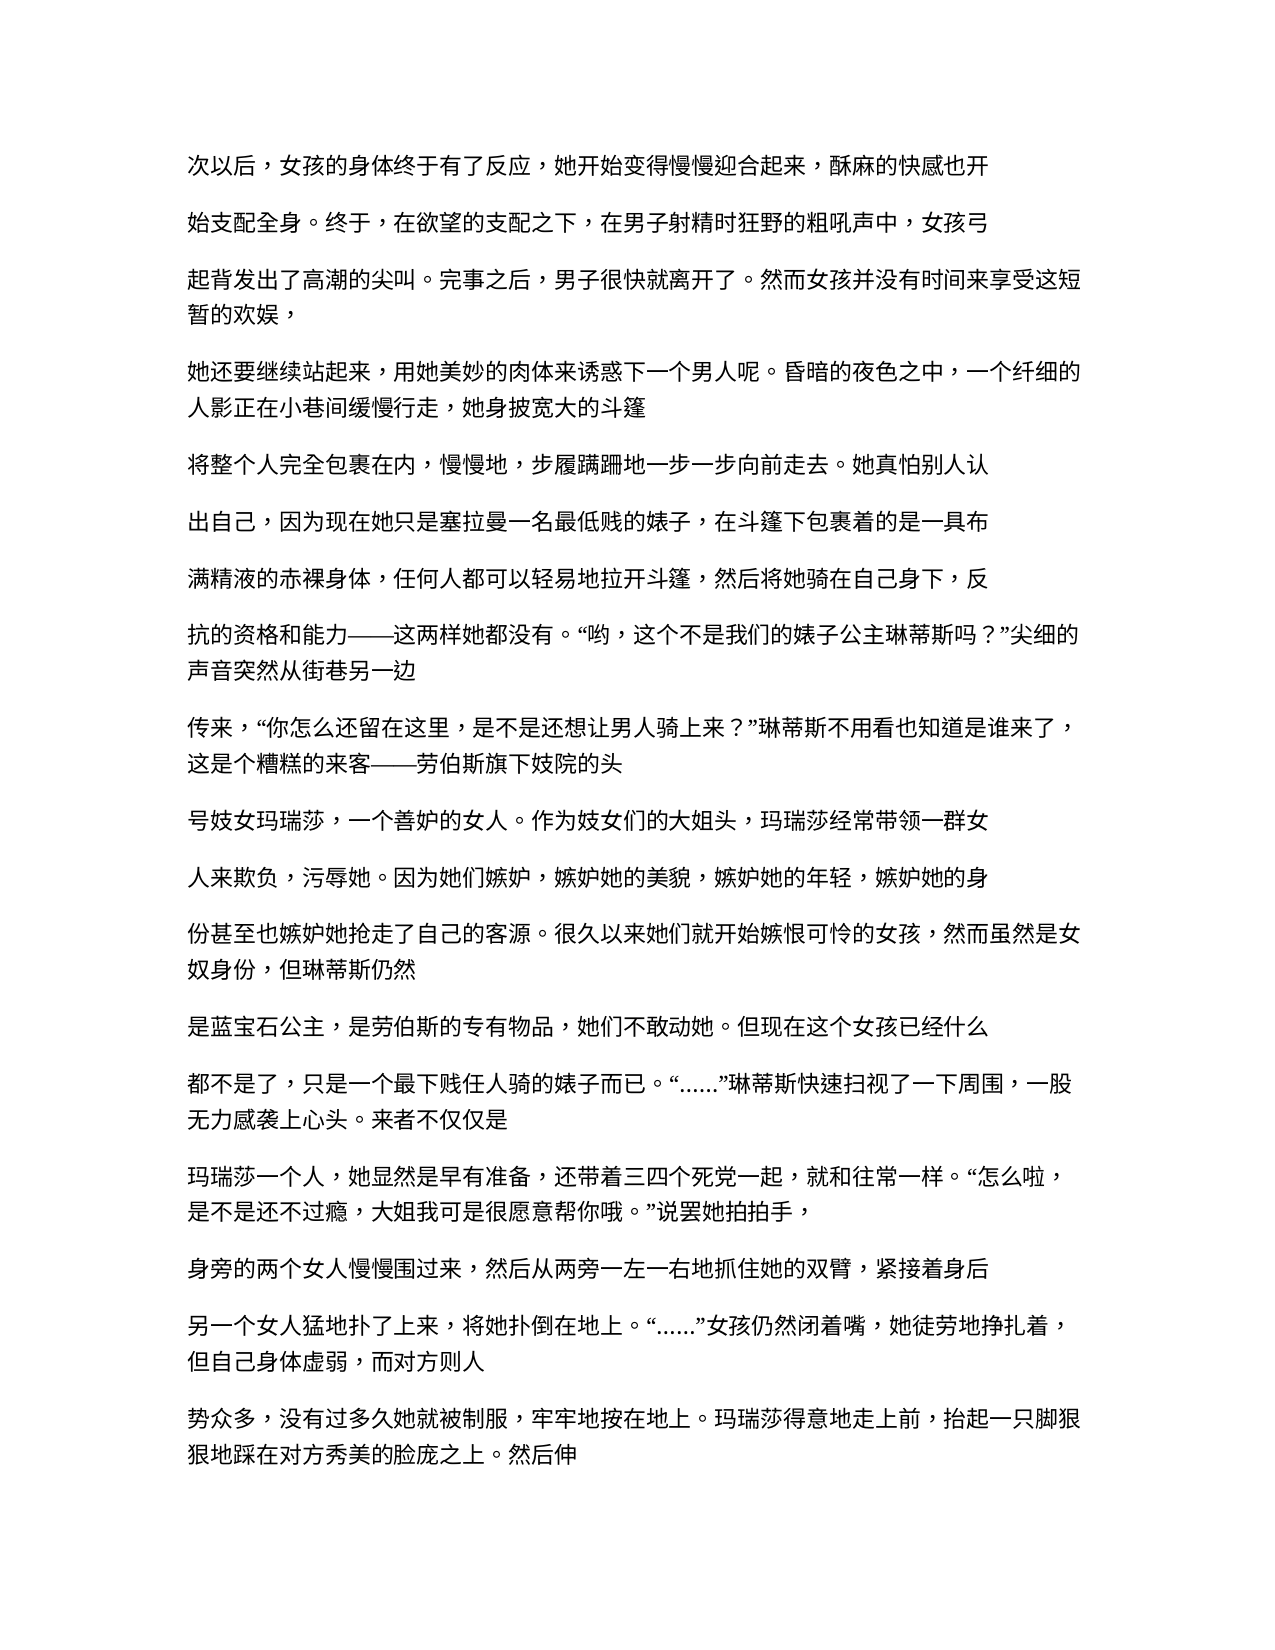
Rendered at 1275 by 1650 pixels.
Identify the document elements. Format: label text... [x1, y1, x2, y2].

text 将整个人完全包裹在内，慢慢地，步履蹒跚地一步一步向前走去。她真怕别人认 [187, 449, 1087, 480]
text 身旁的两个女人慢慢围过来，然后从两旁一左一右地抓住她的双臂，紧接着身后 [187, 1253, 1087, 1284]
text 势众多，没有过多久她就被制服，牢牢地按在地上。玛瑞莎得意地走上前，抬起一只脚狠狠地踩在对方秀美的脸庞之上。然后伸 [187, 1403, 1087, 1470]
text 是蓝宝石公主，是劳伯斯的专有物品，她们不敢动她。但现在这个女孩已经什么 [187, 1011, 1087, 1042]
text 起背发出了高潮的尖叫。完事之后，男子很快就离开了。然而女孩并没有时间来享受这短暂的欢娱， [187, 263, 1087, 331]
text 都不是了，只是一个最下贱任人骑的婊子而已。“……”琳蒂斯快速扫视了一下周围，一股无力感袭上心头。来者不仅仅是 [187, 1068, 1087, 1135]
text 另一个女人猛地扑了上来，将她扑倒在地上。“……”女孩仍然闭着嘴，她徒劳地挣扎着，但自己身体虚弱，而对方则人 [187, 1310, 1087, 1377]
text 她还要继续站起来，用她美妙的肉体来诱惑下一个男人呢。昏暗的夜色之中，一个纤细的人影正在小巷间缓慢行走，她身披宽大的斗篷 [187, 356, 1087, 423]
text 号妓女玛瑞莎，一个善妒的女人。作为妓女们的大姐头，玛瑞莎经常带领一群女 [187, 805, 1087, 836]
text 传来，“你怎么还留在这里，是不是还想让男人骑上来？”琳蒂斯不用看也知道是谁来了，这是个糟糕的来客——劳伯斯旗下妓院的头 [187, 712, 1087, 779]
text 出自己，因为现在她只是塞拉曼一名最低贱的婊子，在斗篷下包裹着的是一具布 [187, 506, 1087, 537]
text 始支配全身。终于，在欲望的支配之下，在男子射精时狂野的粗吼声中，女孩弓 [187, 207, 1087, 238]
text 份甚至也嫉妒她抢走了自己的客源。很久以来她们就开始嫉恨可怜的女孩，然而虽然是女奴身份，但琳蒂斯仍然 [187, 918, 1087, 985]
text 人来欺负，污辱她。因为她们嫉妒，嫉妒她的美貌，嫉妒她的年轻，嫉妒她的身 [187, 861, 1087, 893]
text 抗的资格和能力——这两样她都没有。“哟，这个不是我们的婊子公主琳蒂斯吗？”尖细的声音突然从街巷另一边 [187, 619, 1087, 686]
text 次以后，女孩的身体终于有了反应，她开始变得慢慢迎合起来，酥麻的快感也开 [187, 150, 1087, 181]
text 满精液的赤裸身体，任何人都可以轻易地拉开斗篷，然后将她骑在自己身下，反 [187, 562, 1087, 594]
text 玛瑞莎一个人，她显然是早有准备，还带着三四个死党一起，就和往常一样。“怎么啦，是不是还不过瘾，大姐我可是很愿意帮你哦。”说罢她拍拍手， [187, 1160, 1087, 1228]
